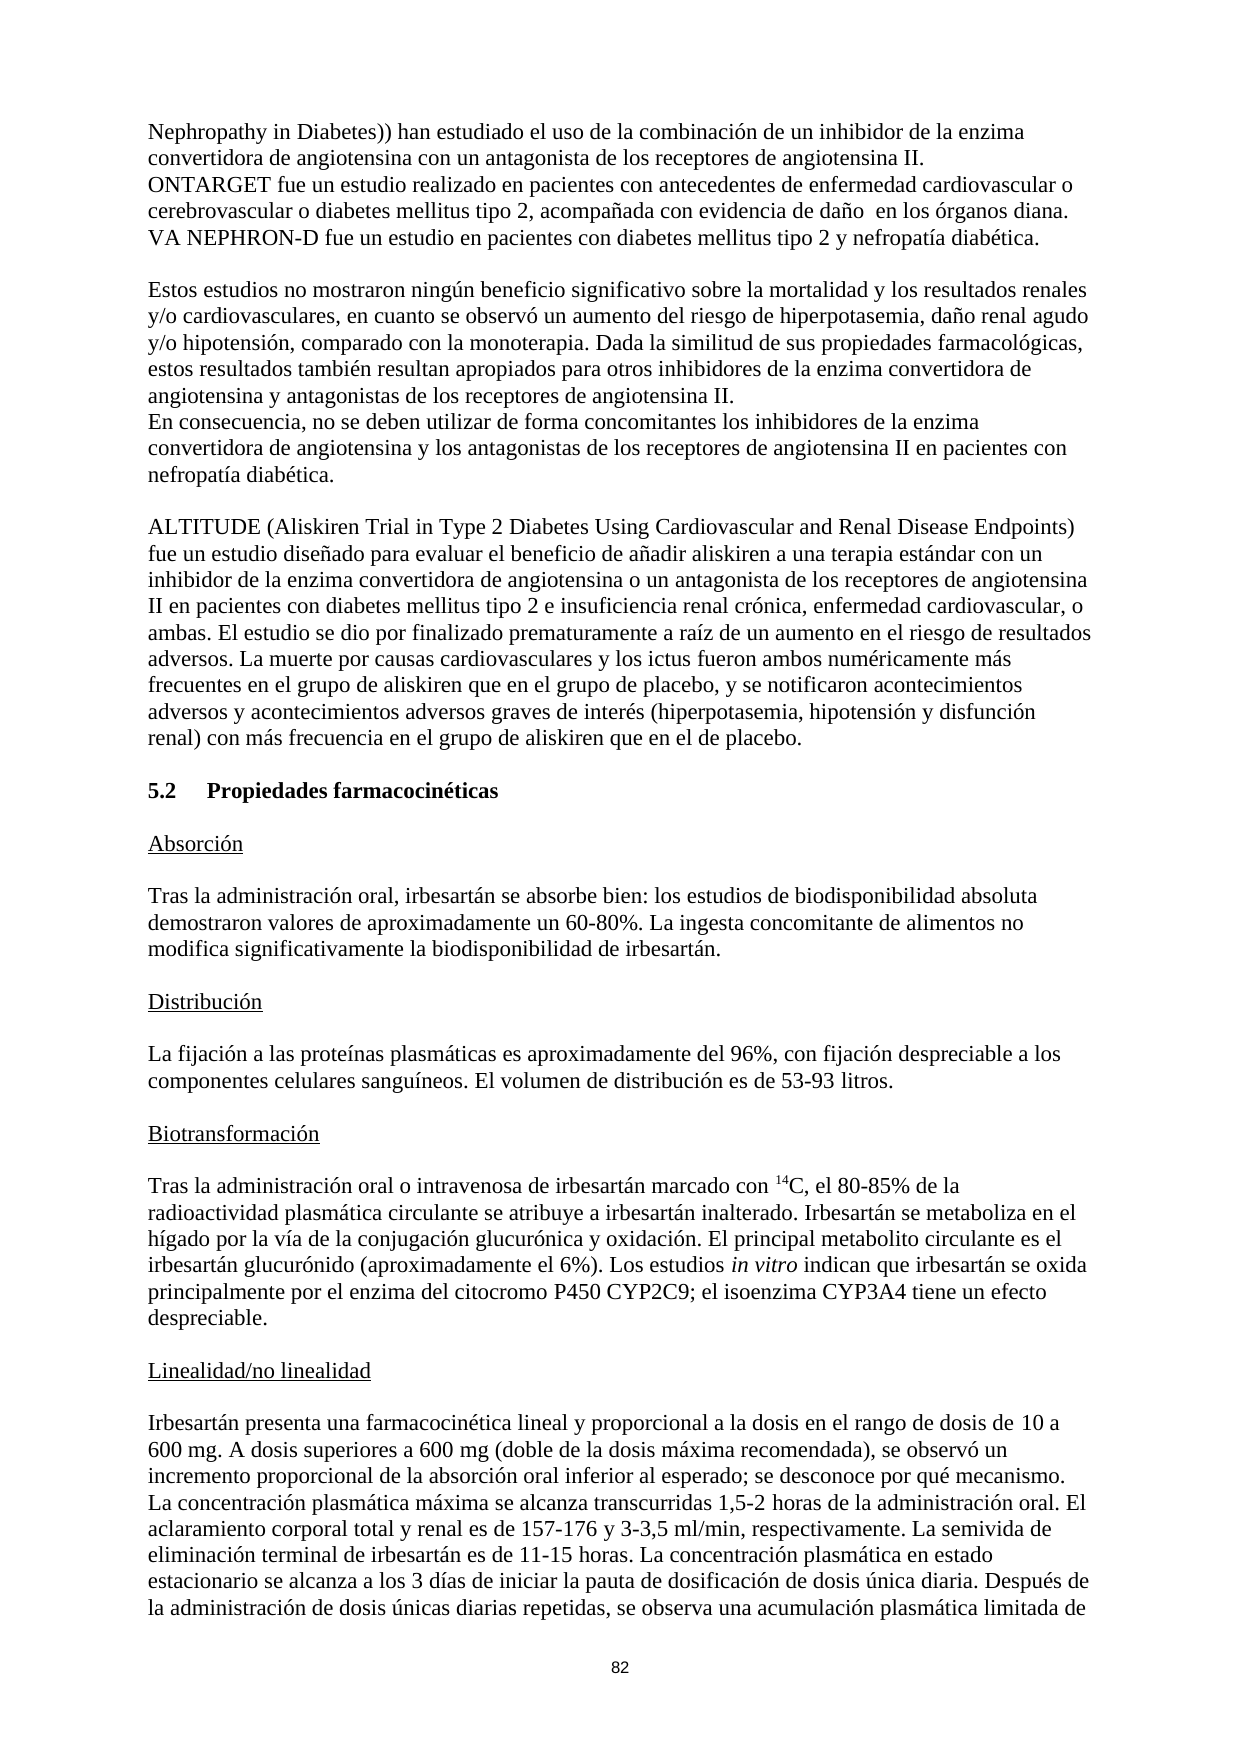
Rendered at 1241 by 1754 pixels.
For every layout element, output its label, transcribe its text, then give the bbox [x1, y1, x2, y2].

subtitle 5.2 Propiedades farmacocinéticas [148, 777, 1093, 803]
text Distribución [148, 988, 1093, 1014]
text ALTITUDE (Aliskiren Trial in Type 2 Diabetes Using Cardiovascular and Renal Disease Endpoints) fue un estudio diseñado para evaluar el beneficio de añadir aliskiren a una terapia estándar con un inhibidor de la enzima convertidora de angiotensina o un antagonista de los receptores de angiotensina II en pacientes con diabetes mellitus tipo 2 e insuficiencia renal crónica, enfermedad cardiovascular, o ambas. El estudio se dio por finalizado prematuramente a raíz de un aumento en el riesgo de resultados adversos. La muerte por causas cardiovasculares y los ictus fueron ambos numéricamente más frecuentes en el grupo de aliskiren que en el grupo de placebo, y se notificaron acontecimientos adversos y acontecimientos adversos graves de interés (hiperpotasemia, hipotensión y disfunción renal) con más frecuencia en el grupo de aliskiren que en el de placebo. [148, 513, 1093, 751]
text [148, 1409, 1093, 1620]
text Linealidad/no linealidad [148, 1357, 1093, 1383]
text Biotransformación [148, 1119, 1093, 1146]
text Absorción [148, 830, 1093, 856]
text La fijación a las proteínas plasmáticas es aproximadamente del 96%, con fijación despreciable a los componentes celulares sanguíneos. El volumen de distribución es de 53-93 litros. [148, 1041, 1093, 1093]
text Estos estudios no mostraron ningún beneficio significativo sobre la mortalidad y los resultados renales y/o cardiovasculares, en cuanto se observó un aumento del riesgo de hiperpotasemia, daño renal agudo y/o hipotensión, comparado con la monoterapia. Dada la similitud de sus propiedades farmacológicas, estos resultados también resultan apropiados para otros inhibidores de la enzima convertidora de angiotensina y antagonistas de los receptores de angiotensina II. [148, 276, 1093, 408]
text En consecuencia, no se deben utilizar de forma concomitantes los inhibidores de la enzima convertidora de angiotensina y los antagonistas de los receptores de angiotensina II en pacientes con nefropatía diabética. [148, 408, 1093, 487]
text ONTARGET fue un estudio realizado en pacientes con antecedentes de enfermedad cardiovascular o cerebrovascular o diabetes mellitus tipo 2, acompañada con evidencia de daño en los órganos diana. VA NEPHRON-D fue un estudio en pacientes con diabetes mellitus tipo 2 y nefropatía diabética. [148, 171, 1093, 250]
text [148, 118, 1093, 171]
text Tras la administración oral o intravenosa de irbesartán marcado con 14C, el 80-85% de la radioactividad plasmática circulante se atribuye a irbesartán inalterado. Irbesartán se metaboliza en el hígado por la vía de la conjugación glucurónica y oxidación. El principal metabolito circulante es el irbesartán glucurónido (aproximadamente el 6%). Los estudios in vitro indican que irbesartán se oxida principalmente por el enzima del citocromo P450 CYP2C9; el isoenzima CYP3A4 tiene un efecto despreciable. [148, 1172, 1093, 1330]
text Tras la administración oral, irbesartán se absorbe bien: los estudios de biodisponibilidad absoluta demostraron valores de aproximadamente un 60-80%. La ingesta concomitante de alimentos no modifica significativamente la biodisponibilidad de irbesartán. [148, 882, 1093, 961]
